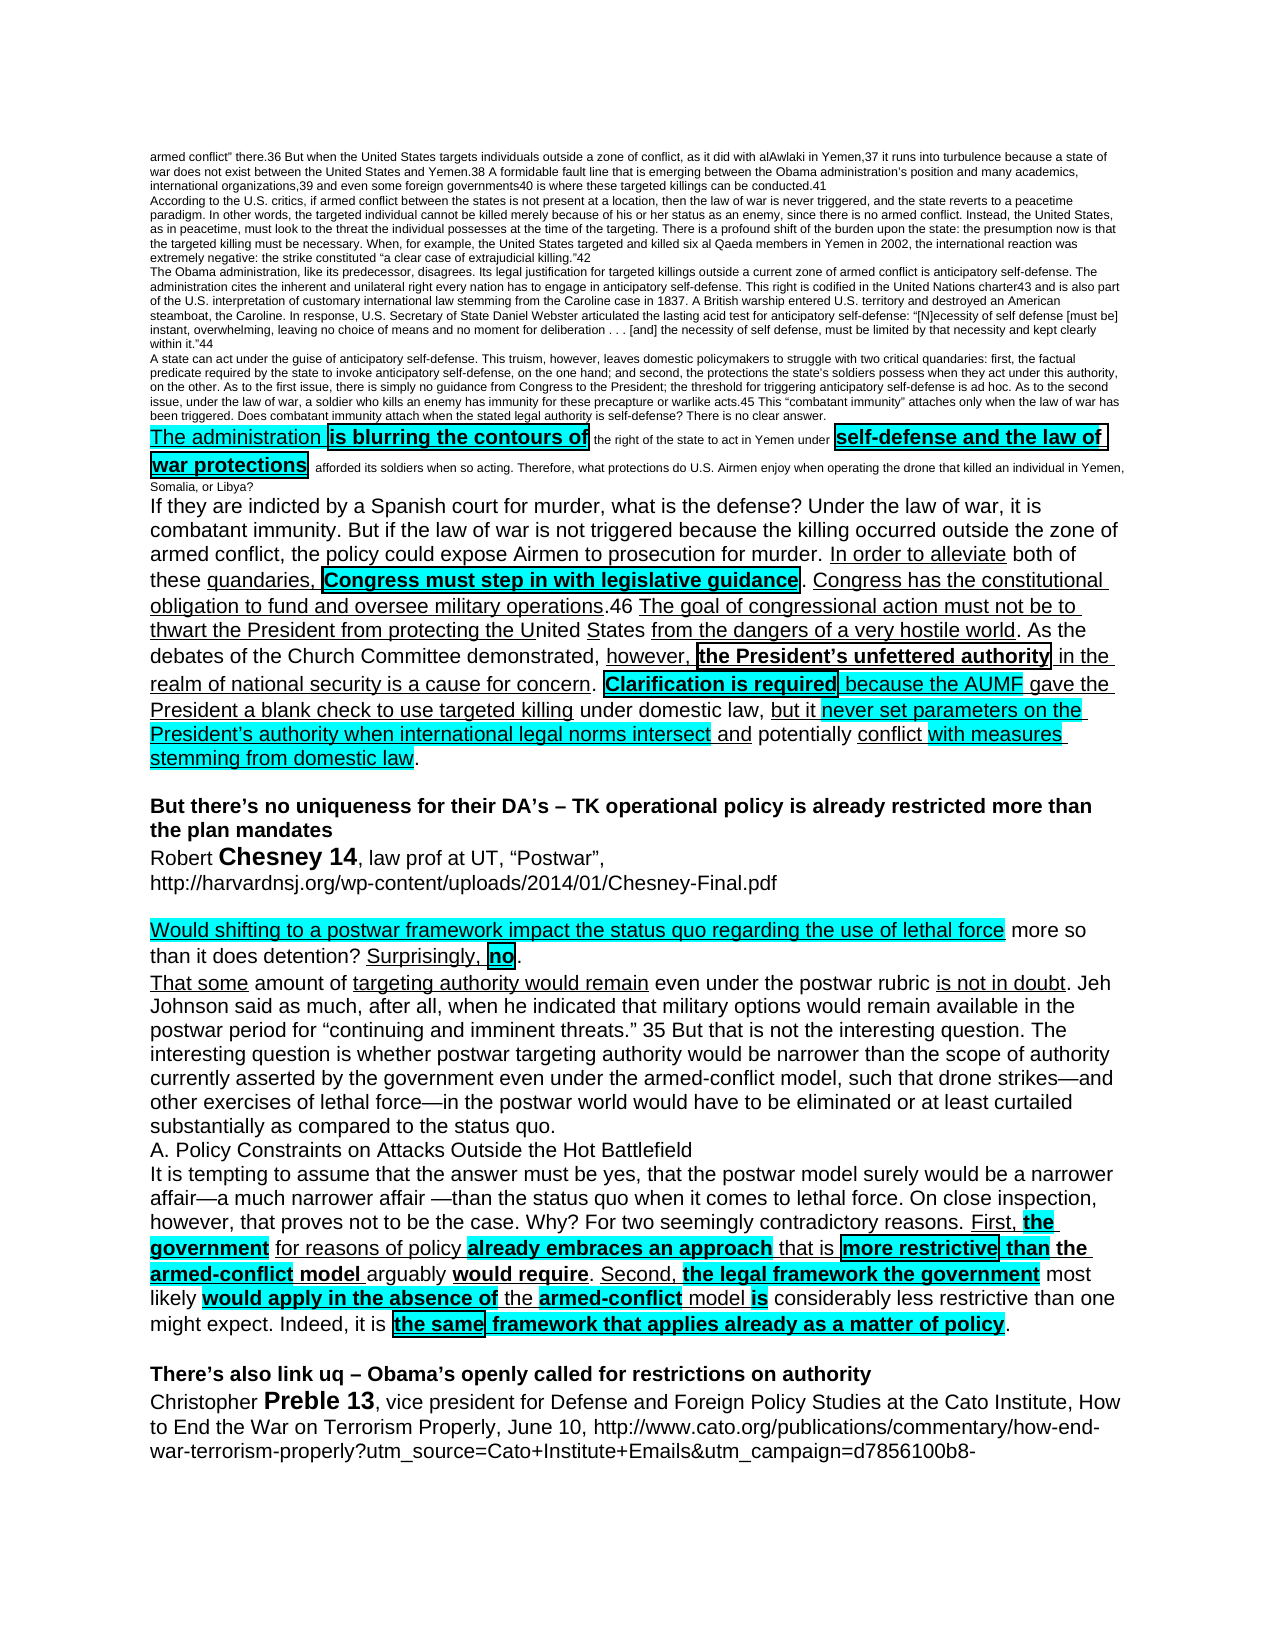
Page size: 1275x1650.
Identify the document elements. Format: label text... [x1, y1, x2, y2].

text It is tempting to assume that the answer must be yes, that the postwar model surely would be a narrower affair—a much narrower affair —than the status quo when it comes to lethal force. On close inspection, however, that proves not to be the case. Why? For two seemingly contradictory reasons. First, the government for reasons of policy already embraces an approach that is more restrictive than the armed-conflict model arguably would require. Second, the legal framework the government most likely would apply in the absence of the armed-conflict model is considerably less restrictive than one might expect. Indeed, it is the same framework that applies already as a matter of policy. [150, 1162, 1125, 1338]
text But there’s no uniqueness for their DA’s – TK operational policy is already restricted more than the plan mandates [150, 794, 1125, 842]
text That some amount of targeting authority would remain even under the postwar rubric is not in doubt. Jeh Johnson said as much, after all, when he indicated that military options would remain available in the postwar period for “continuing and imminent threats.” 35 But that is not the interesting question. The interesting question is whether postwar targeting authority would be narrower than the scope of authority currently asserted by the government even under the armed-conflict model, such that drone strikes—and other exercises of lethal force—in the postwar world would have to be eliminated or at least curtailed substantially as compared to the status quo. [150, 970, 1125, 1138]
text According to the U.S. critics, if armed conflict between the states is not present at a location, then the law of war is never triggered, and the state reverts to a peacetime paradigm. In other words, the targeted individual cannot be killed merely because of his or her status as an enemy, since there is no armed conflict. Instead, the United States, as in peacetime, must look to the threat the individual possesses at the time of the targeting. There is a profound shift of the burden upon the state: the presumption now is that the targeted killing must be necessary. When, for example, the United States targeted and killed six al Qaeda members in Yemen in 2002, the international reaction was extremely negative: the strike constituted “a clear case of extrajudicial killing.”42 [150, 193, 1125, 265]
text Would shifting to a postwar framework impact the status quo regarding the use of lethal force more so than it does detention? Surprisingly, no. [150, 942, 487, 970]
text A state can act under the guise of anticipatory self-defense. This truism, however, leaves domestic policymakers to struggle with two critical quandaries: first, the factual predicate required by the state to invoke anticipatory self-defense, on the one hand; and second, the protections the state’s soldiers possess when they act under this authority, on the other. As to the first issue, there is simply no guidance from Congress to the President; the threshold for triggering anticipatory self-defense is ad hoc. As to the second issue, under the law of war, a soldier who kills an enemy has immunity for these precapture or warlike acts.45 This “combatant immunity” attaches only when the law of war has been triggered. Does combatant immunity attach when the stated legal authority is self-defense? There is no clear answer. [150, 351, 1125, 423]
text The administration is blurring the contours of the right of the state to act in Yemen under self-defense and the law of war protections afforded its soldiers when so acting. Therefore, what protections do U.S. Airmen enjoy when operating the drone that killed an individual in Yemen, Somalia, or Libya? [150, 423, 1125, 494]
text There’s also link uq – Obama’s openly called for restrictions on authority [150, 1362, 1125, 1386]
text If they are indicted by a Spanish court for murder, what is the defense? Under the law of war, it is combatant immunity. But if the law of war is not triggered because the killing occurred outside the zone of armed conflict, the policy could expose Airmen to prosecution for murder. In order to alleviate both of these quandaries, Congress must step in with legislative guidance. Congress has the constitutional obligation to fund and oversee military operations.46 The goal of congressional action must not be to thwart the President from protecting the United States from the dangers of a very hostile world. As the debates of the Church Committee demonstrated, however, the President’s unfettered authority in the realm of national security is a cause for concern. Clarification is required because the AUMF gave the President a blank check to use targeted killing under domestic law, but it never set parameters on the President’s authority when international legal norms intersect and potentially conflict with measures stemming from domestic law. [150, 494, 1125, 770]
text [150, 150, 1125, 193]
text A. Policy Constraints on Attacks Outside the Hot Battlefield [150, 1138, 1125, 1162]
text Robert Chesney 14, law prof at UT, “Postwar”, http://harvardnsj.org/wp-content/uploads/2014/01/Chesney-Final.pdf [150, 842, 1125, 894]
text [150, 1386, 1125, 1463]
text The Obama administration, like its predecessor, disagrees. Its legal justification for targeted killings outside a current zone of armed conflict is anticipatory self-defense. The administration cites the inherent and unilateral right every nation has to engage in anticipatory self-defense. This right is codified in the United Nations charter43 and is also part of the U.S. interpretation of customary international law stemming from the Caroline case in 1837. A British warship entered U.S. territory and destroyed an American steamboat, the Caroline. In response, U.S. Secretary of State Daniel Webster articulated the lasting acid test for anticipatory self-defense: “[N]ecessity of self defense [must be] instant, overwhelming, leaving no choice of means and no moment for deliberation . . . [and] the necessity of self defense, must be limited by that necessity and kept clearly within it.”44 [150, 265, 1125, 351]
text Would shifting to a postwar framework impact the status quo regarding the use of lethal force more so than it does detention? Surprisingly, no. [516, 918, 1125, 970]
